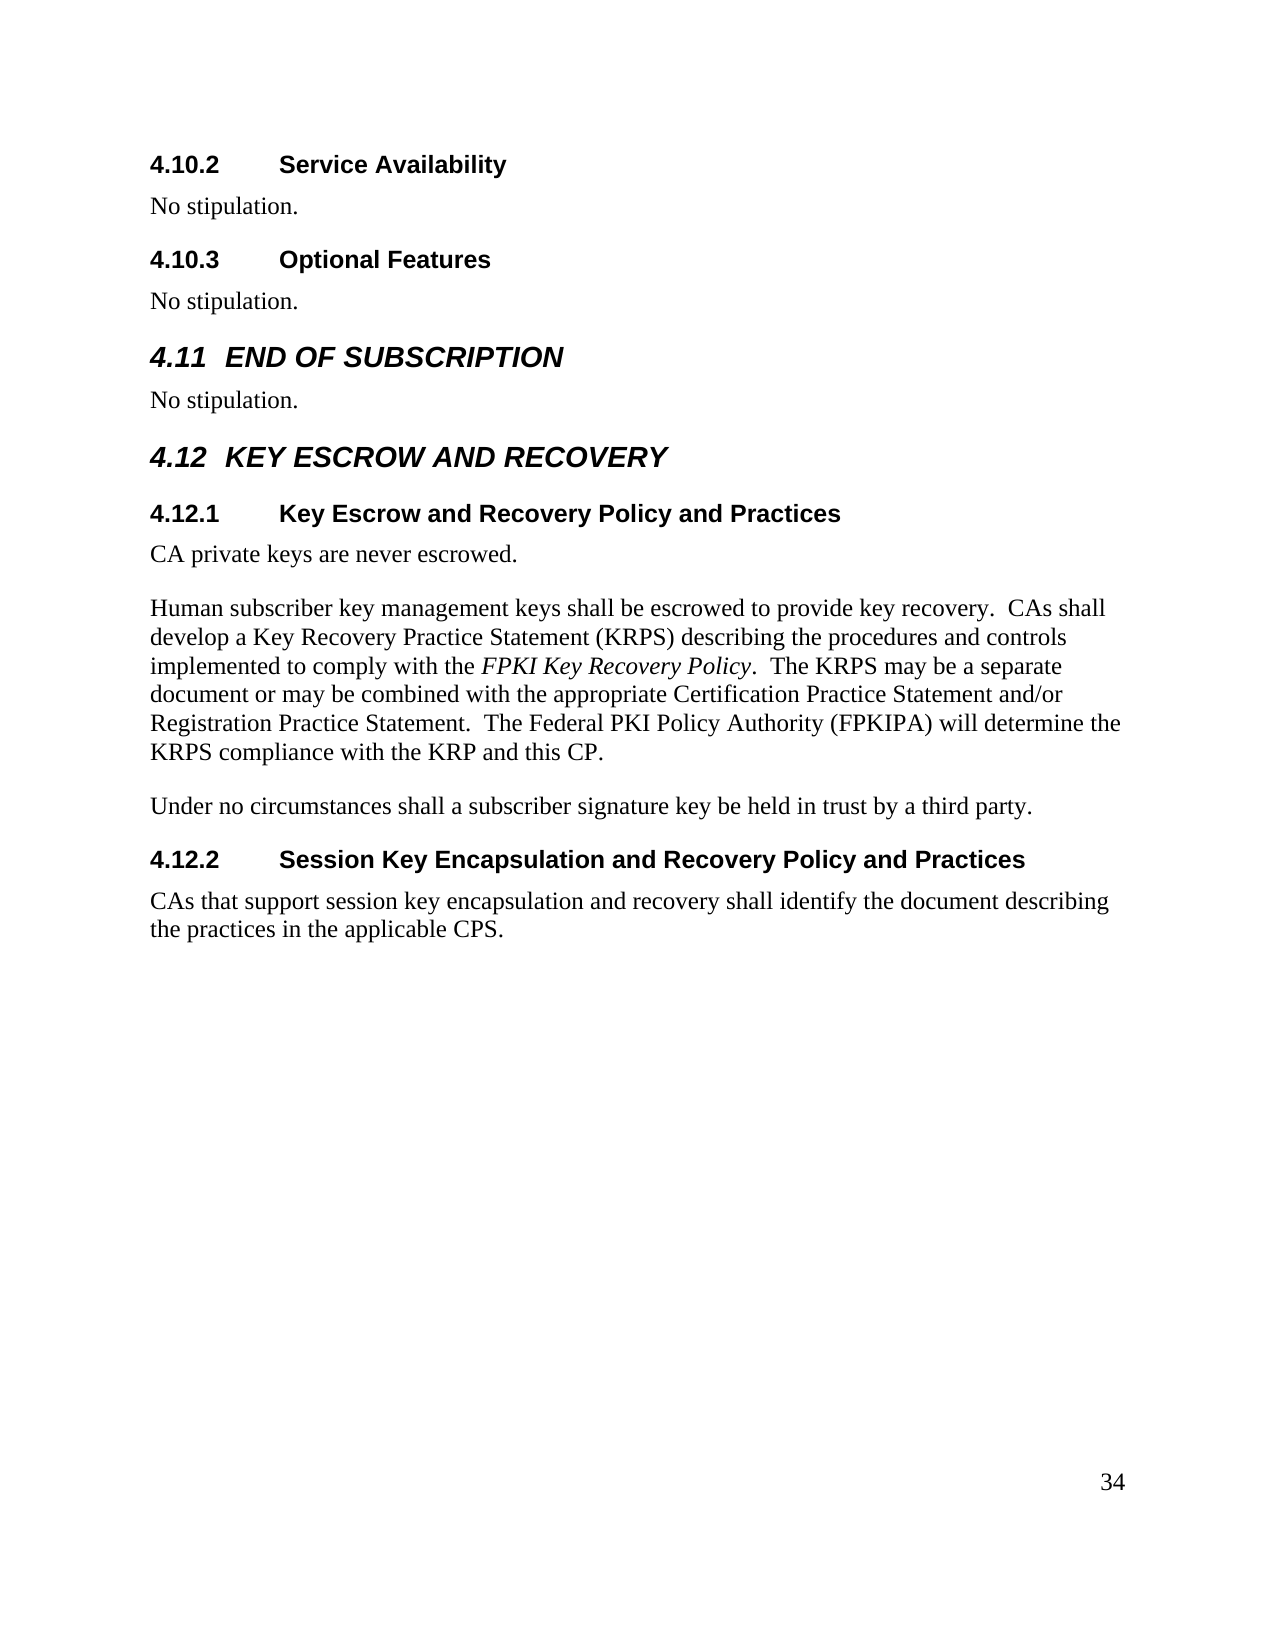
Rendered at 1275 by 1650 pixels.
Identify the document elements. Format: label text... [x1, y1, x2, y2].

text CA private keys are never escrowed. [150, 539, 1125, 568]
text No stipulation. [150, 191, 1125, 219]
subtitle End Of Subscription [150, 340, 1125, 373]
text No stipulation. [150, 386, 1125, 414]
text CAs that support session key encapsulation and recovery shall identify the document describing the practices in the applicable CPS. [150, 886, 1125, 943]
text No stipulation. [150, 286, 1125, 314]
text Human subscriber key management keys shall be escrowed to provide key recovery. CAs shall develop a Key Recovery Practice Statement (KRPS) describing the procedures and controls implemented to comply with the FPKI Key Recovery Policy. The KRPS may be a separate document or may be combined with the appropriate Certification Practice Statement and/or Registration Practice Statement. The Federal PKI Policy Authority (FPKIPA) will determine the KRPS compliance with the KRP and this CP. [150, 593, 1125, 766]
text Under no circumstances shall a subscriber signature key be held in trust by a third party. [150, 791, 1125, 819]
subtitle Key Escrow and Recovery Policy and Practices [150, 499, 1125, 528]
subtitle Session Key Encapsulation and Recovery Policy and Practices [150, 845, 1125, 874]
subtitle Service Availability [150, 150, 1125, 179]
subtitle Key Escrow and Recovery [150, 440, 1125, 473]
subtitle Optional Features [150, 245, 1125, 274]
